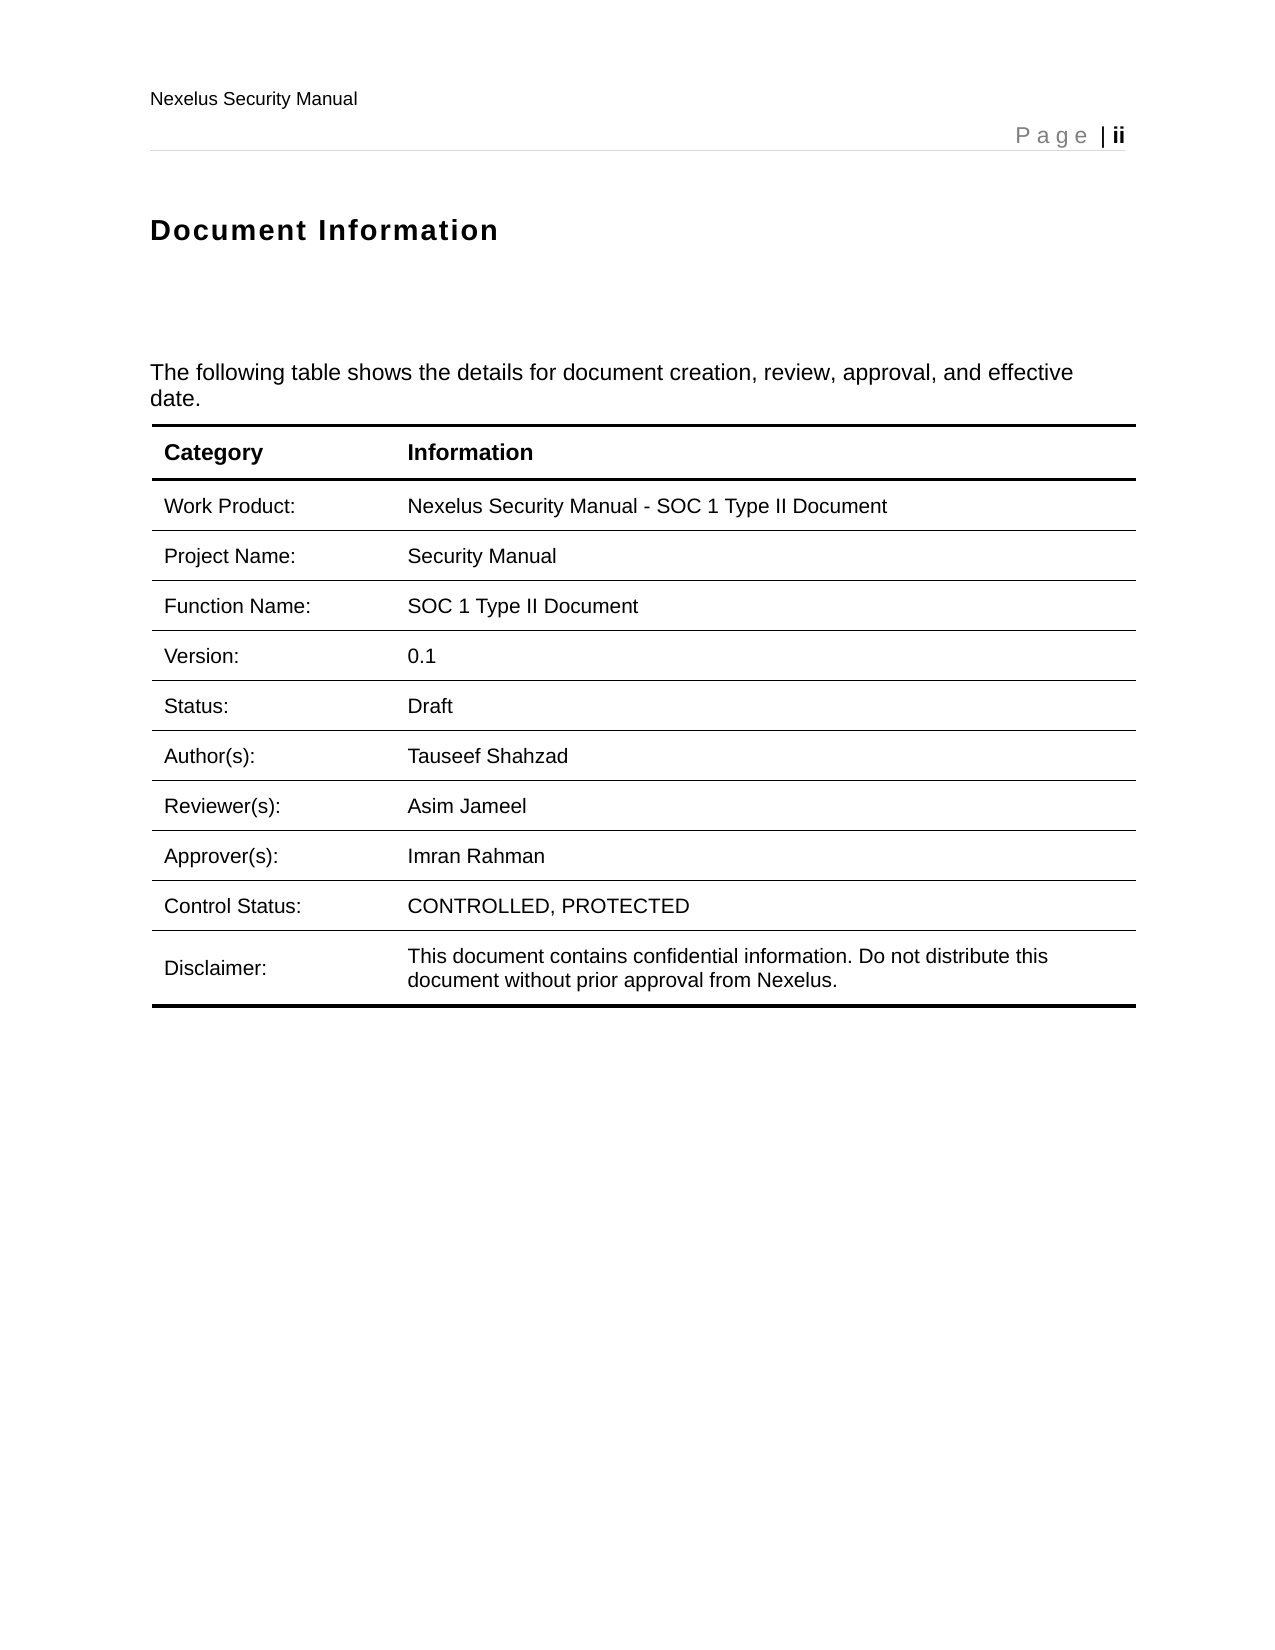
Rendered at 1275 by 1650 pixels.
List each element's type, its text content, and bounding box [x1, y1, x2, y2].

table_cell Approver(s): [152, 831, 396, 880]
table_header Category [152, 427, 396, 478]
table_cell 0.1 [396, 631, 1136, 680]
table_cell Disclaimer: [152, 931, 396, 1004]
table_cell Author(s): [152, 731, 396, 780]
table_cell Imran Rahman [396, 831, 1136, 880]
table_header Information [396, 427, 1136, 478]
table_cell Asim Jameel [396, 781, 1136, 830]
table_cell Reviewer(s): [152, 781, 396, 830]
table_cell Draft [396, 681, 1136, 730]
table_cell Status: [152, 681, 396, 730]
table_cell Project Name: [152, 531, 396, 580]
table_cell Nexelus Security Manual - SOC 1 Type II Document [396, 481, 1136, 530]
table_cell Tauseef Shahzad [396, 731, 1136, 780]
table_cell SOC 1 Type II Document [396, 581, 1136, 630]
table_cell Function Name: [152, 581, 396, 630]
table_cell Control Status: [152, 881, 396, 930]
table_cell This document contains confidential information. Do not distribute this document without prior approval from Nexelus. [396, 931, 1136, 1004]
text The following table shows the details for document creation, review, approval, and effective date. [150, 358, 1125, 411]
table_cell Work Product: [152, 481, 396, 530]
table_cell CONTROLLED, PROTECTED [396, 881, 1136, 930]
table_cell Security Manual [396, 531, 1136, 580]
subtitle Document Information [150, 188, 1125, 246]
table_cell Version: [152, 631, 396, 680]
